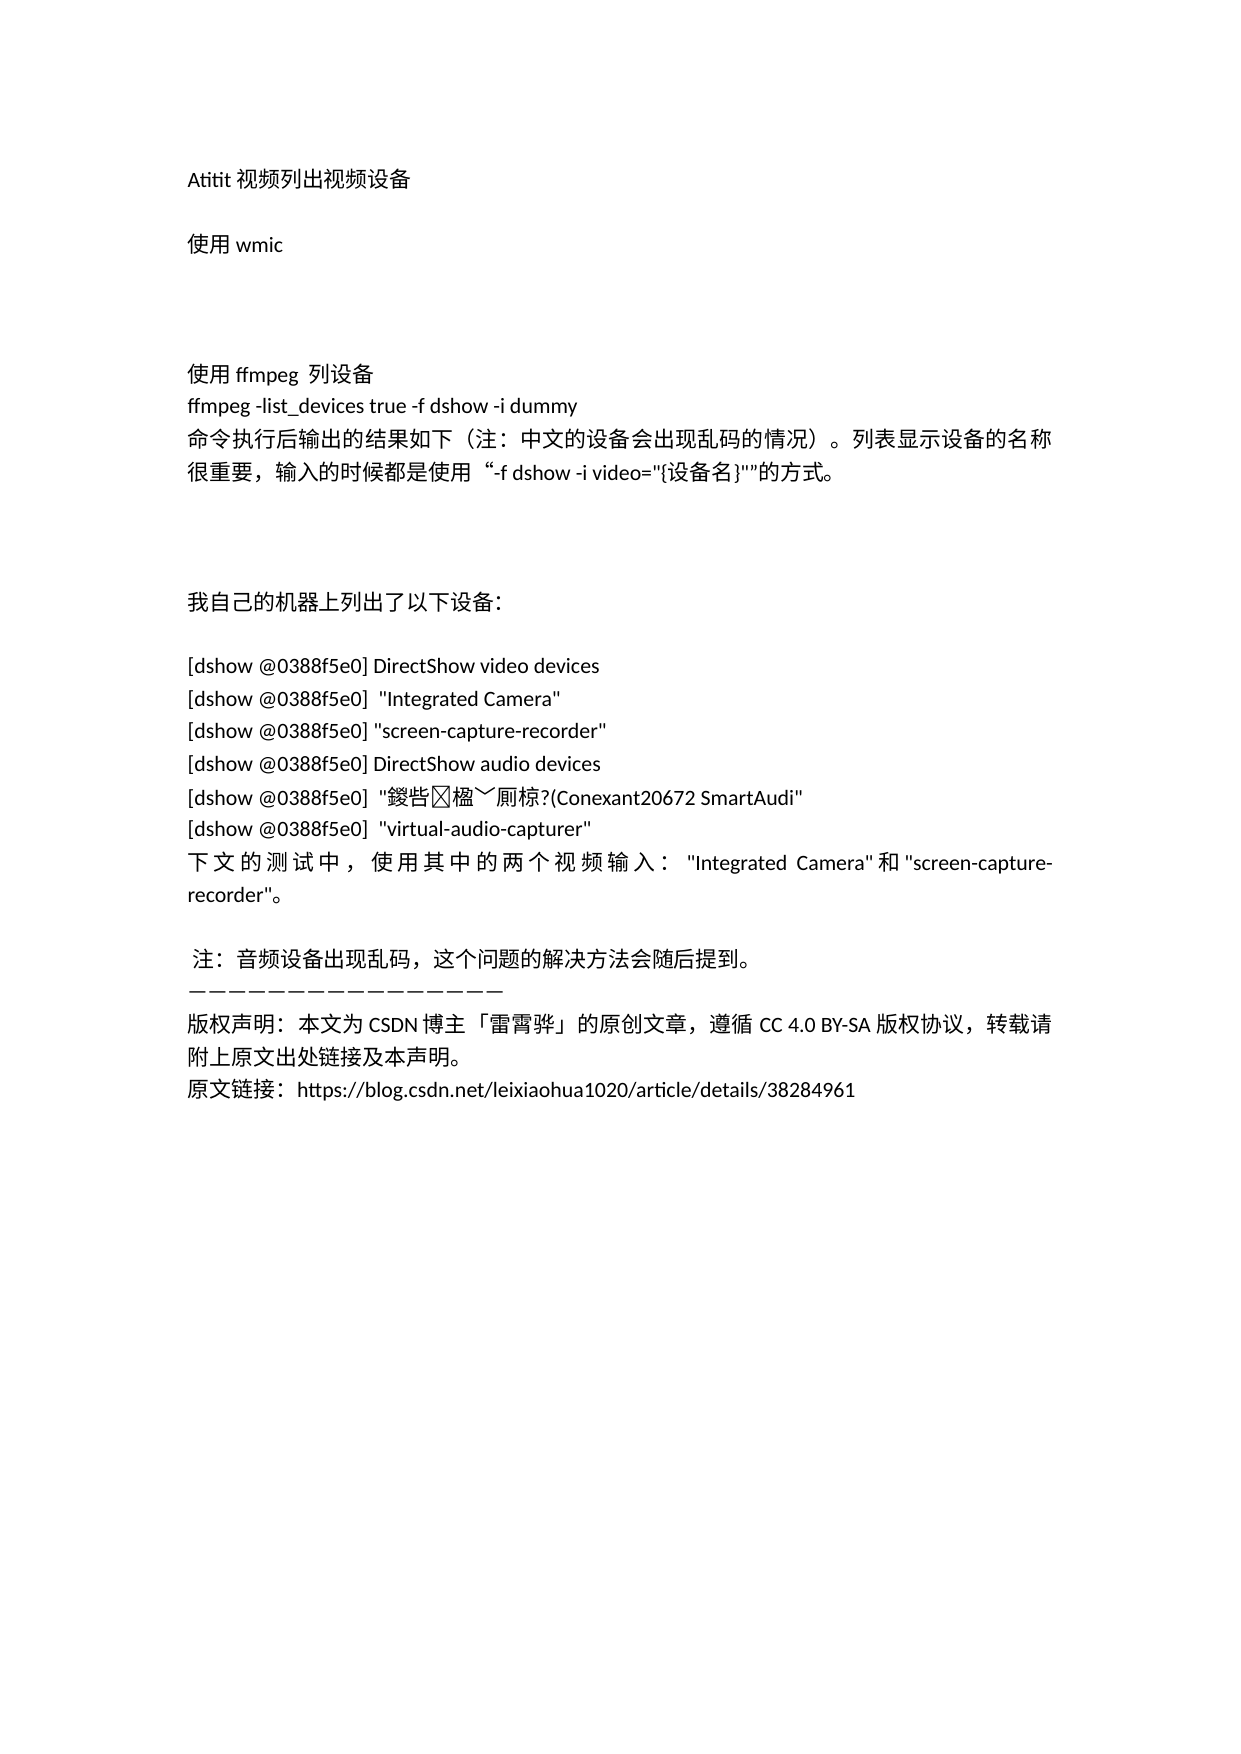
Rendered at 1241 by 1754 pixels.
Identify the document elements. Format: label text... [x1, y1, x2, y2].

text [dshow @0388f5e0] "virtual-audio-capturer" [187, 812, 1053, 844]
text [dshow @0388f5e0] DirectShow audio devices [187, 747, 1053, 779]
text 版权声明：本文为CSDN博主「雷霄骅」的原创文章，遵循 CC 4.0 BY-SA 版权协议，转载请附上原文出处链接及本声明。 [187, 1007, 1053, 1072]
text ffmpeg -list_devices true -f dshow -i dummy [187, 389, 1053, 422]
text 原文链接：https://blog.csdn.net/leixiaohua1020/article/details/38284961 [187, 1072, 1053, 1104]
text [dshow @0388f5e0] "鍐呰楹﹀厠椋?(Conexant20672 SmartAudi" [187, 779, 1053, 812]
text ———————————————— [187, 974, 1053, 1007]
text 下文的测试中，使用其中的两个视频输入："Integrated Camera"和"screen-capture-recorder"。 [187, 844, 1053, 909]
text [dshow @0388f5e0] DirectShow video devices [187, 649, 1053, 682]
text 使用ffmpeg 列设备 [187, 357, 1053, 389]
text Atitit 视频列出视频设备 [187, 162, 1053, 194]
text 注：音频设备出现乱码，这个问题的解决方法会随后提到。 [187, 942, 1053, 974]
text [dshow @0388f5e0] "Integrated Camera" [187, 682, 1053, 714]
text [dshow @0388f5e0] "screen-capture-recorder" [187, 714, 1053, 747]
text 我自己的机器上列出了以下设备： [187, 584, 1053, 617]
text 命令执行后输出的结果如下（注：中文的设备会出现乱码的情况）。列表显示设备的名称很重要，输入的时候都是使用“-f dshow -i video="{设备名}"”的方式。 [187, 422, 1053, 487]
text 使用wmic [187, 227, 1053, 259]
